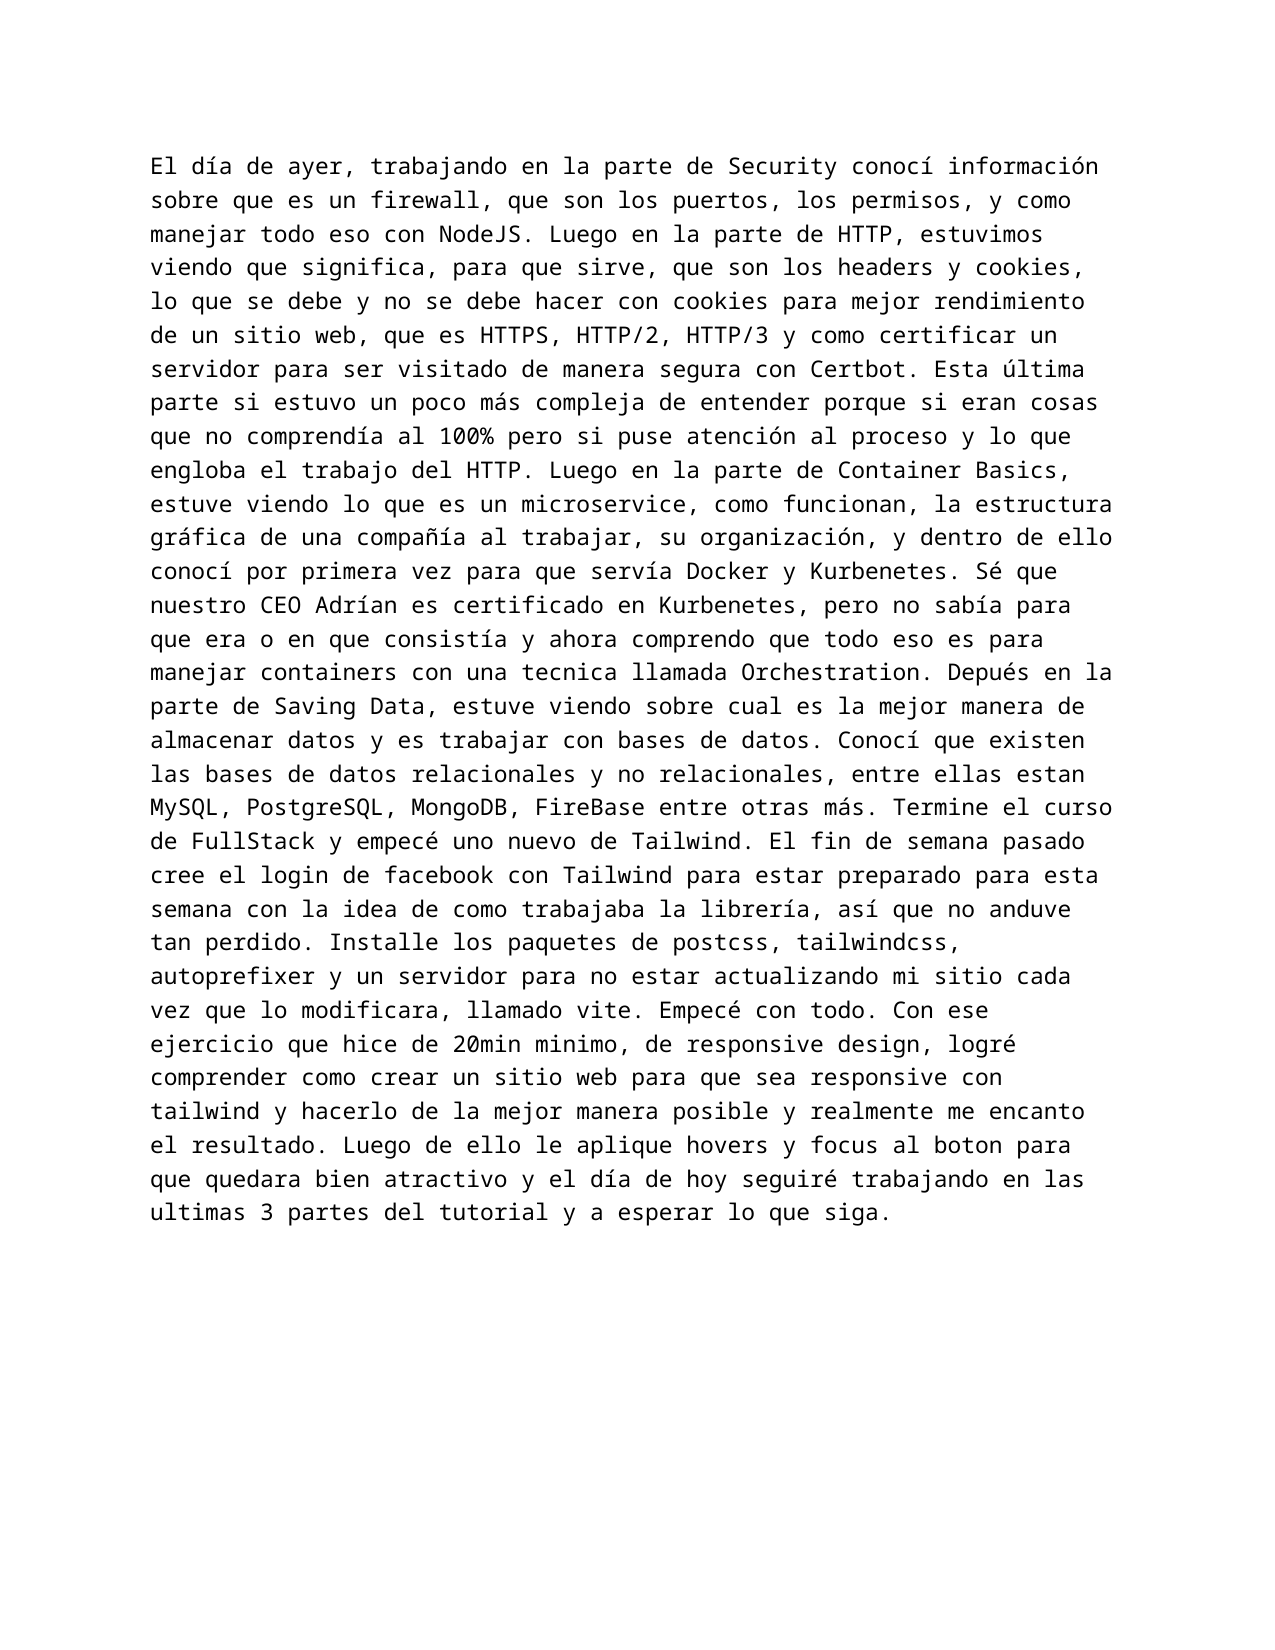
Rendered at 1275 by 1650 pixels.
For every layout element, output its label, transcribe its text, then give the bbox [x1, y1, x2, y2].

text El día de ayer, trabajando en la parte de Security conocí información sobre que es un firewall, que son los puertos, los permisos, y como manejar todo eso con NodeJS. Luego en la parte de HTTP, estuvimos viendo que significa, para que sirve, que son los headers y cookies, lo que se debe y no se debe hacer con cookies para mejor rendimiento de un sitio web, que es HTTPS, HTTP/2, HTTP/3 y como certificar un servidor para ser visitado de manera segura con Certbot. Esta última parte si estuvo un poco más compleja de entender porque si eran cosas que no comprendía al 100% pero si puse atención al proceso y lo que engloba el trabajo del HTTP. Luego en la parte de Container Basics, estuve viendo lo que es un microservice, como funcionan, la estructura gráfica de una compañía al trabajar, su organización, y dentro de ello conocí por primera vez para que servía Docker y Kurbenetes. Sé que nuestro CEO Adrían es certificado en Kurbenetes, pero no sabía para que era o en que consistía y ahora comprendo que todo eso es para manejar containers con una tecnica llamada Orchestration. Depués en la parte de Saving Data, estuve viendo sobre cual es la mejor manera de almacenar datos y es trabajar con bases de datos. Conocí que existen las bases de datos relacionales y no relacionales, entre ellas estan MySQL, PostgreSQL, MongoDB, FireBase entre otras más. Termine el curso de FullStack y empecé uno nuevo de Tailwind. El fin de semana pasado cree el login de facebook con Tailwind para estar preparado para esta semana con la idea de como trabajaba la librería, así que no anduve tan perdido. Installe los paquetes de postcss, tailwindcss, autoprefixer y un servidor para no estar actualizando mi sitio cada vez que lo modificara, llamado vite. Empecé con todo. Con ese ejercicio que hice de 20min minimo, de responsive design, logré comprender como crear un sitio web para que sea responsive con tailwind y hacerlo de la mejor manera posible y realmente me encanto el resultado. Luego de ello le aplique hovers y focus al boton para que quedara bien atractivo y el día de hoy seguiré trabajando en las ultimas 3 partes del tutorial y a esperar lo que siga. [150, 150, 1125, 1227]
